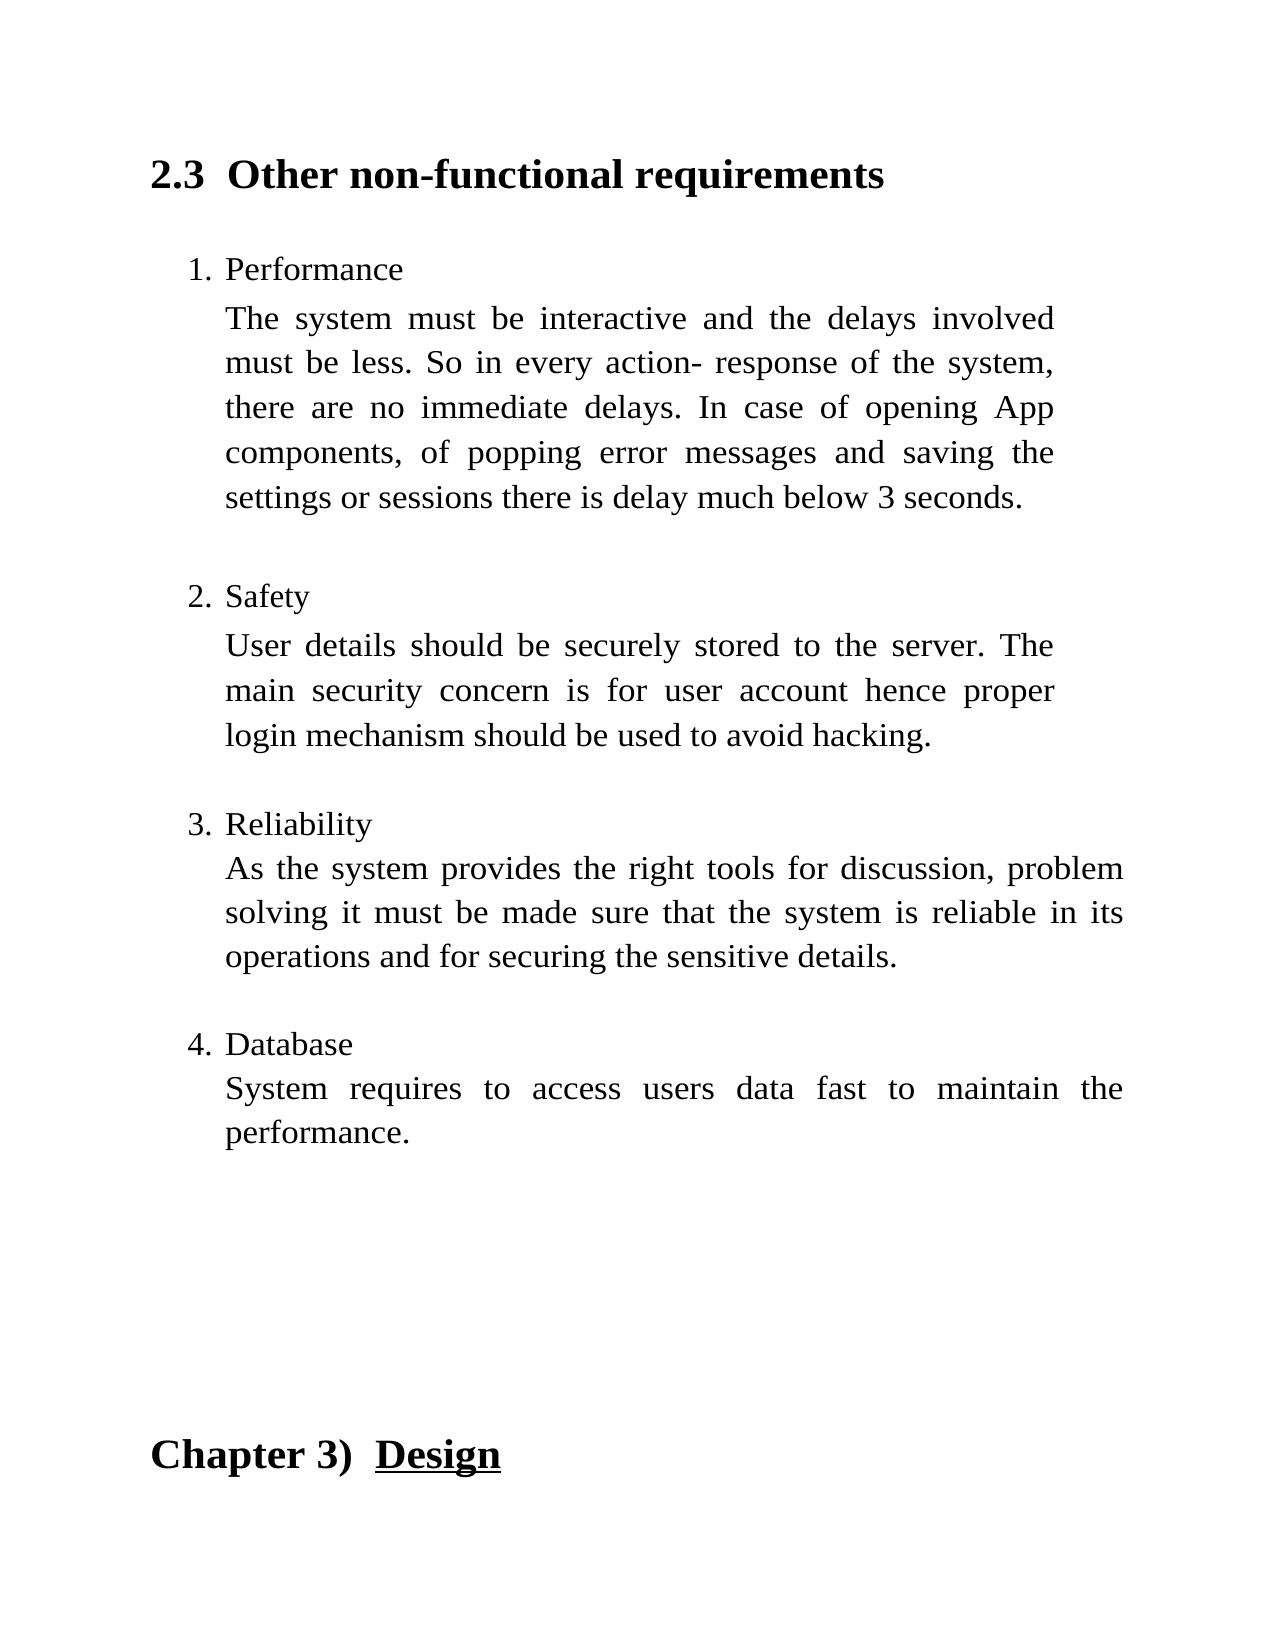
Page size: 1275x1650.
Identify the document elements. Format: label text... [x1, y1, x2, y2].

text Chapter 3) Design [150, 1430, 1125, 1478]
list Database [187, 1024, 1125, 1063]
list As the system provides the right tools for discussion, problem solving it must be made sure that the system is reliable in its operations and for securing the sensitive details. [225, 848, 1125, 974]
text The system must be interactive and the delays involved must be less. So in every action- response of the system, there are no immediate delays. In case of opening App components, of popping error messages and saving the settings or sessions there is delay much below 3 seconds. [225, 298, 1056, 515]
list Safety [187, 576, 1056, 614]
list Reliability [187, 804, 1125, 842]
list Performance [187, 249, 1125, 287]
text 2.3 Other non-functional requirements [150, 150, 1125, 198]
text User details should be securely stored to the server. The main security concern is for user account hence proper login mechanism should be used to avoid hacking. [225, 626, 1056, 753]
list System requires to access users data fast to maintain the performance. [225, 1068, 1125, 1151]
